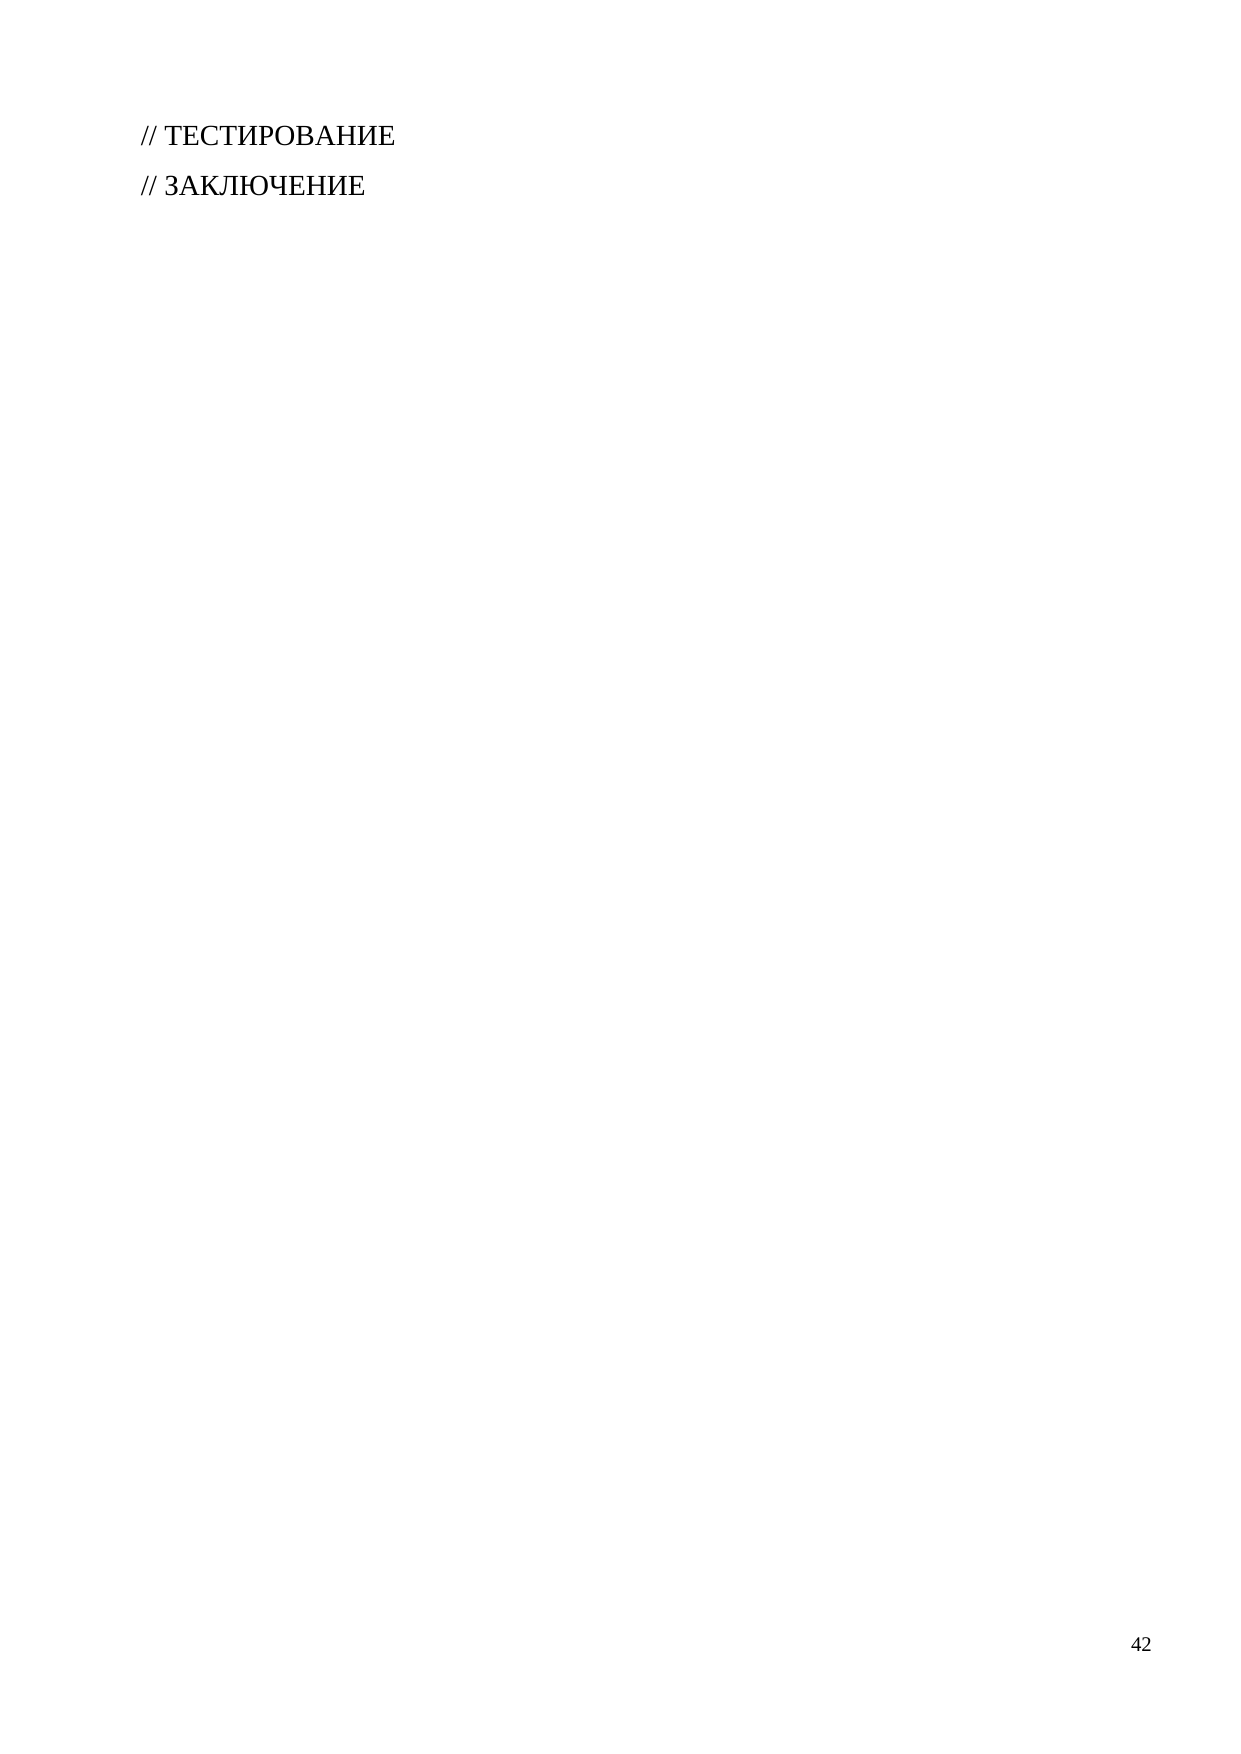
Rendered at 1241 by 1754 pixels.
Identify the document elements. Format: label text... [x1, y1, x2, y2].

text // ТЕСТИРОВАНИЕ [141, 118, 1152, 152]
text // ЗАКЛЮЧЕНИЕ [141, 168, 1152, 202]
